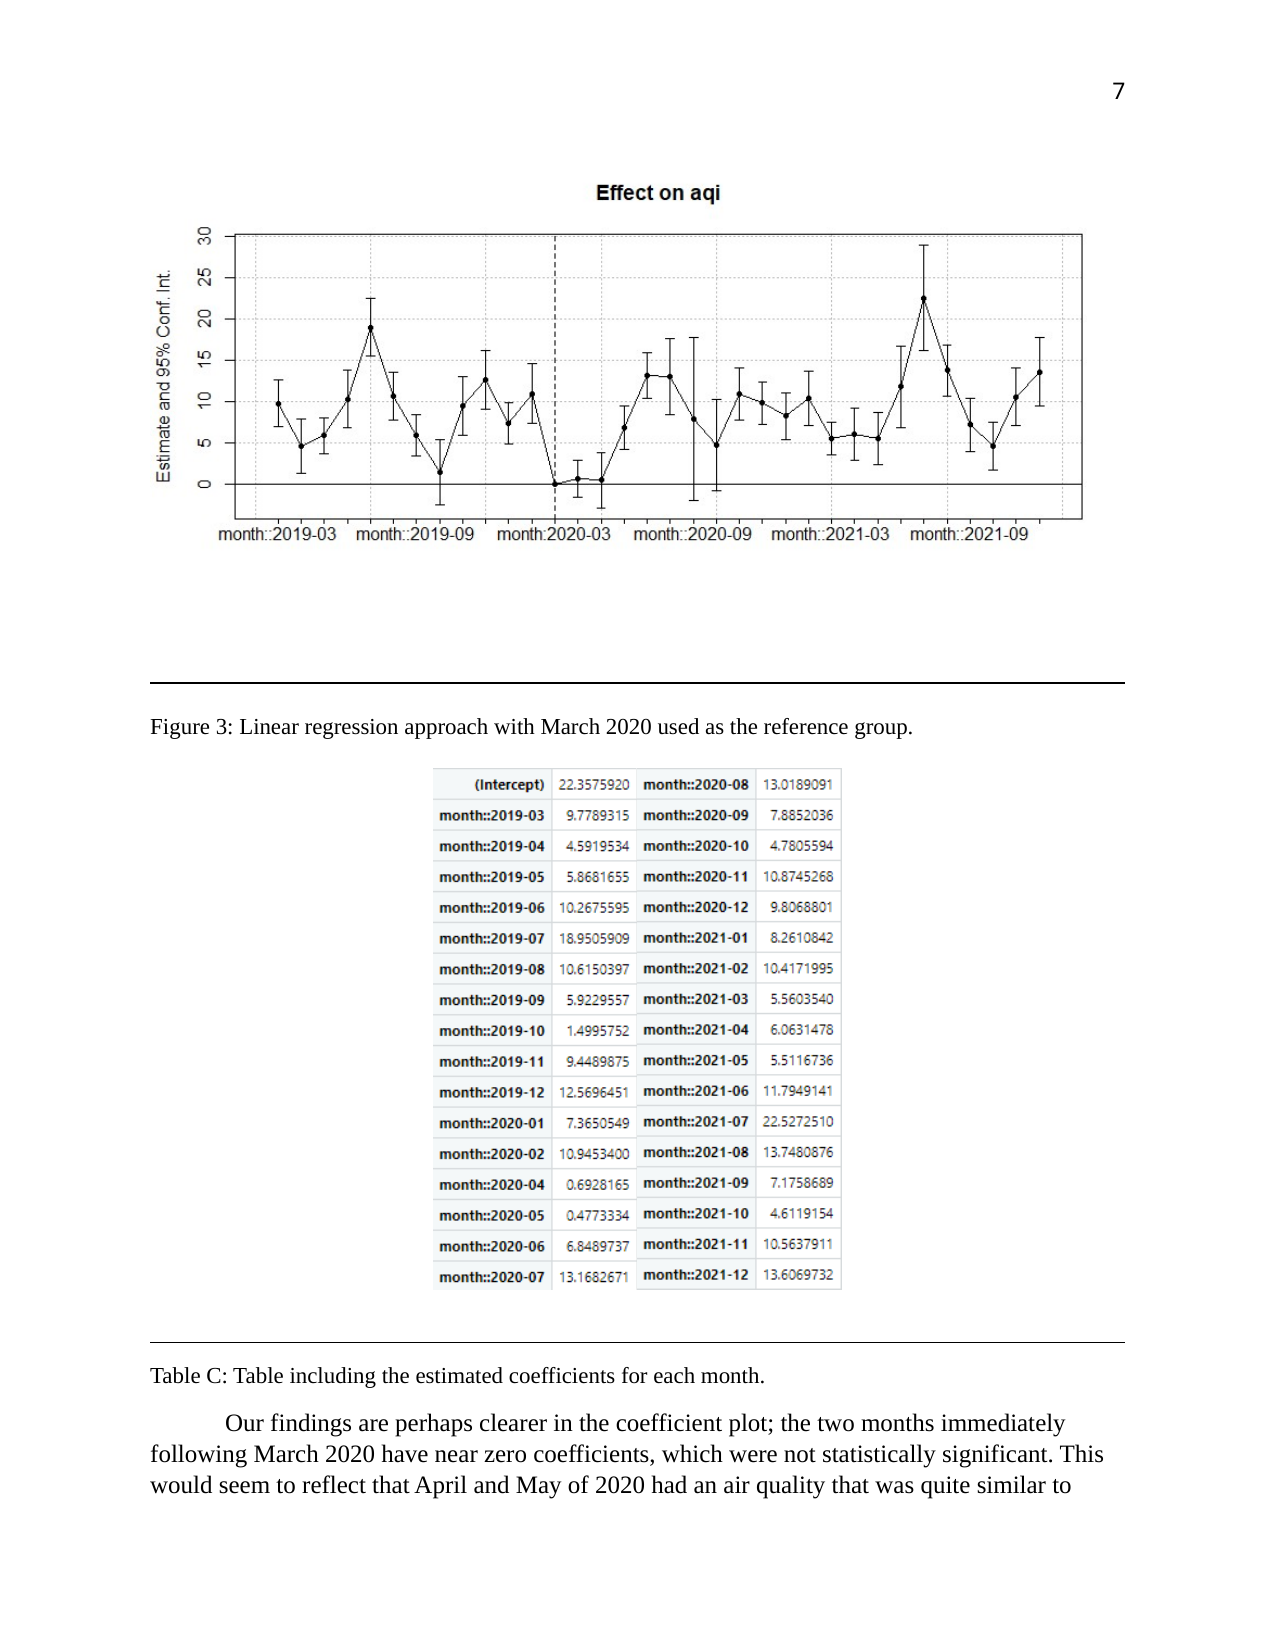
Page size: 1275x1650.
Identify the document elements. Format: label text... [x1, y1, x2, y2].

picture [433, 768, 842, 1290]
text Figure 3: Linear regression approach with March 2020 used as the reference group. [150, 713, 1125, 739]
text Table C: Table including the estimated coefficients for each month. [150, 1363, 1125, 1389]
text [150, 1408, 1125, 1498]
picture [150, 150, 1125, 625]
